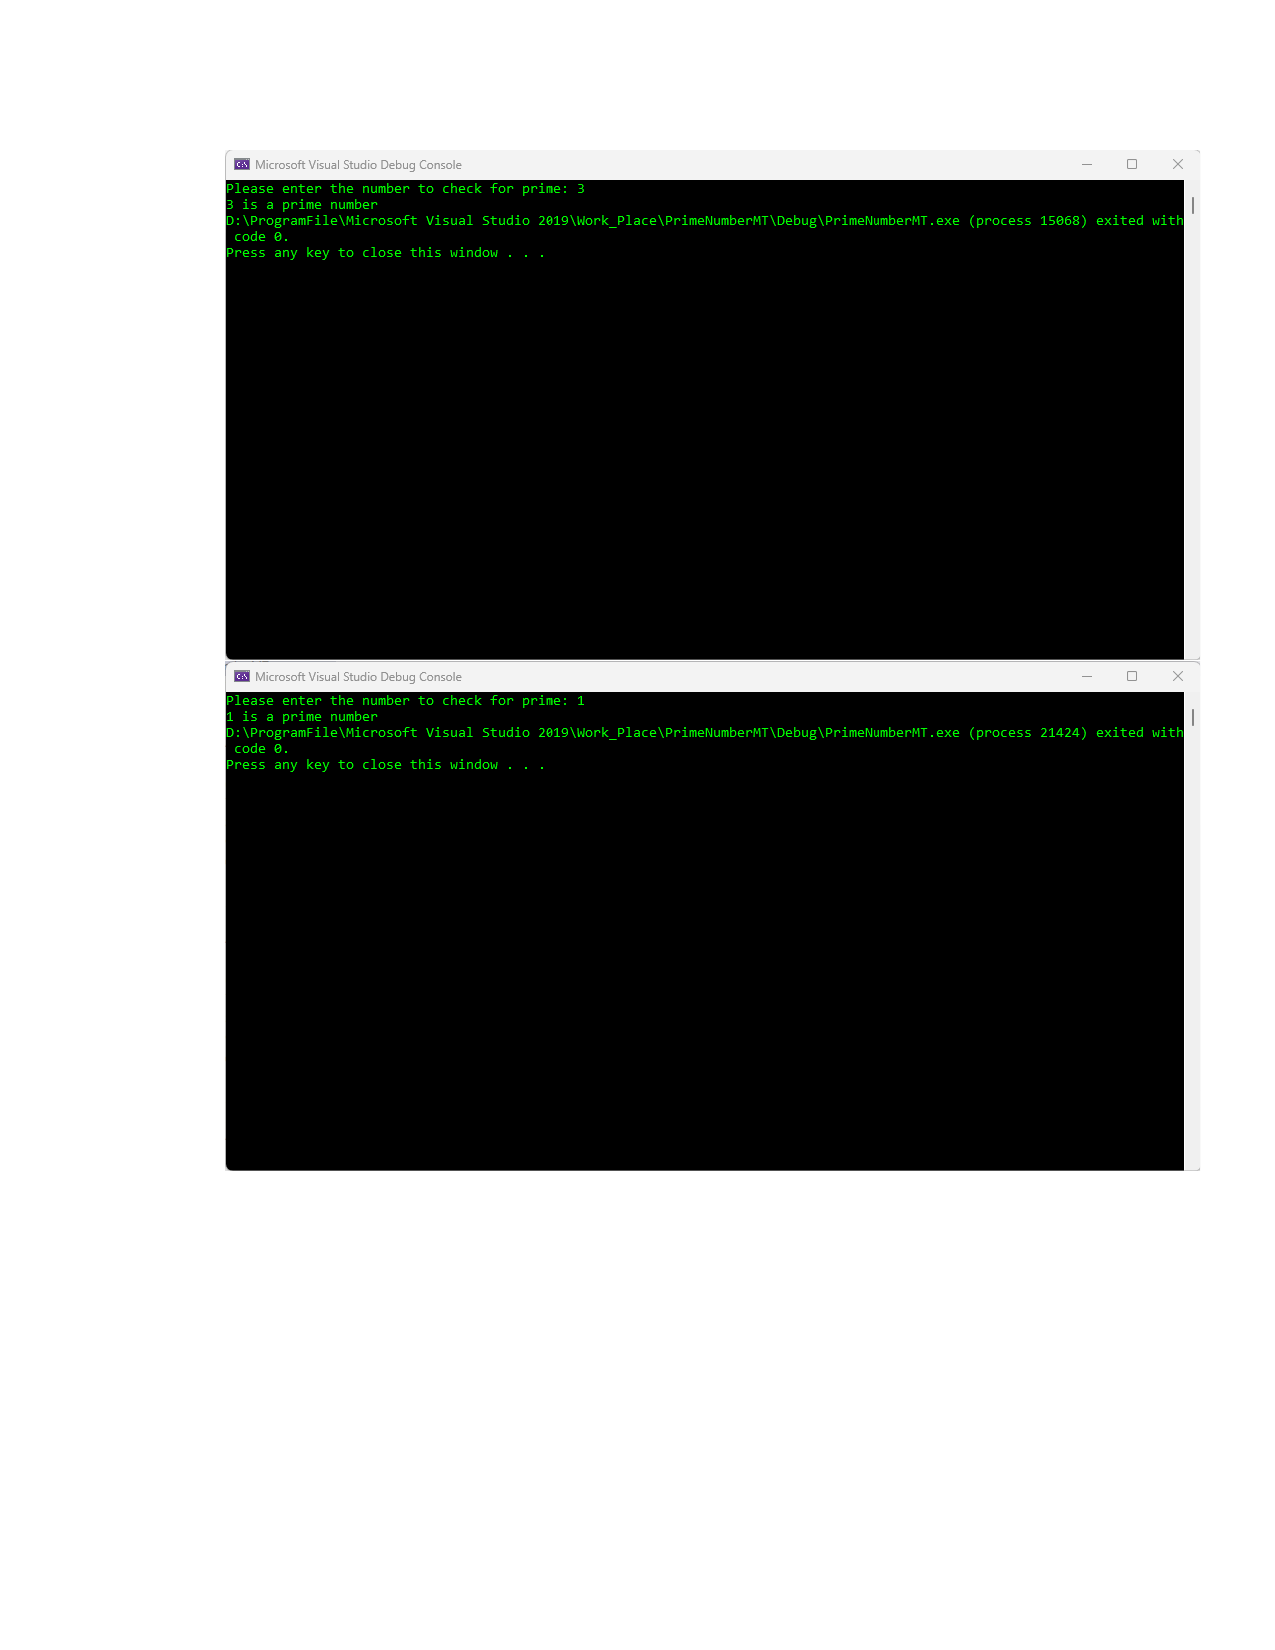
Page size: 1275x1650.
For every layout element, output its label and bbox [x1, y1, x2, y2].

picture [225, 661, 1200, 1171]
picture [225, 150, 1200, 660]
